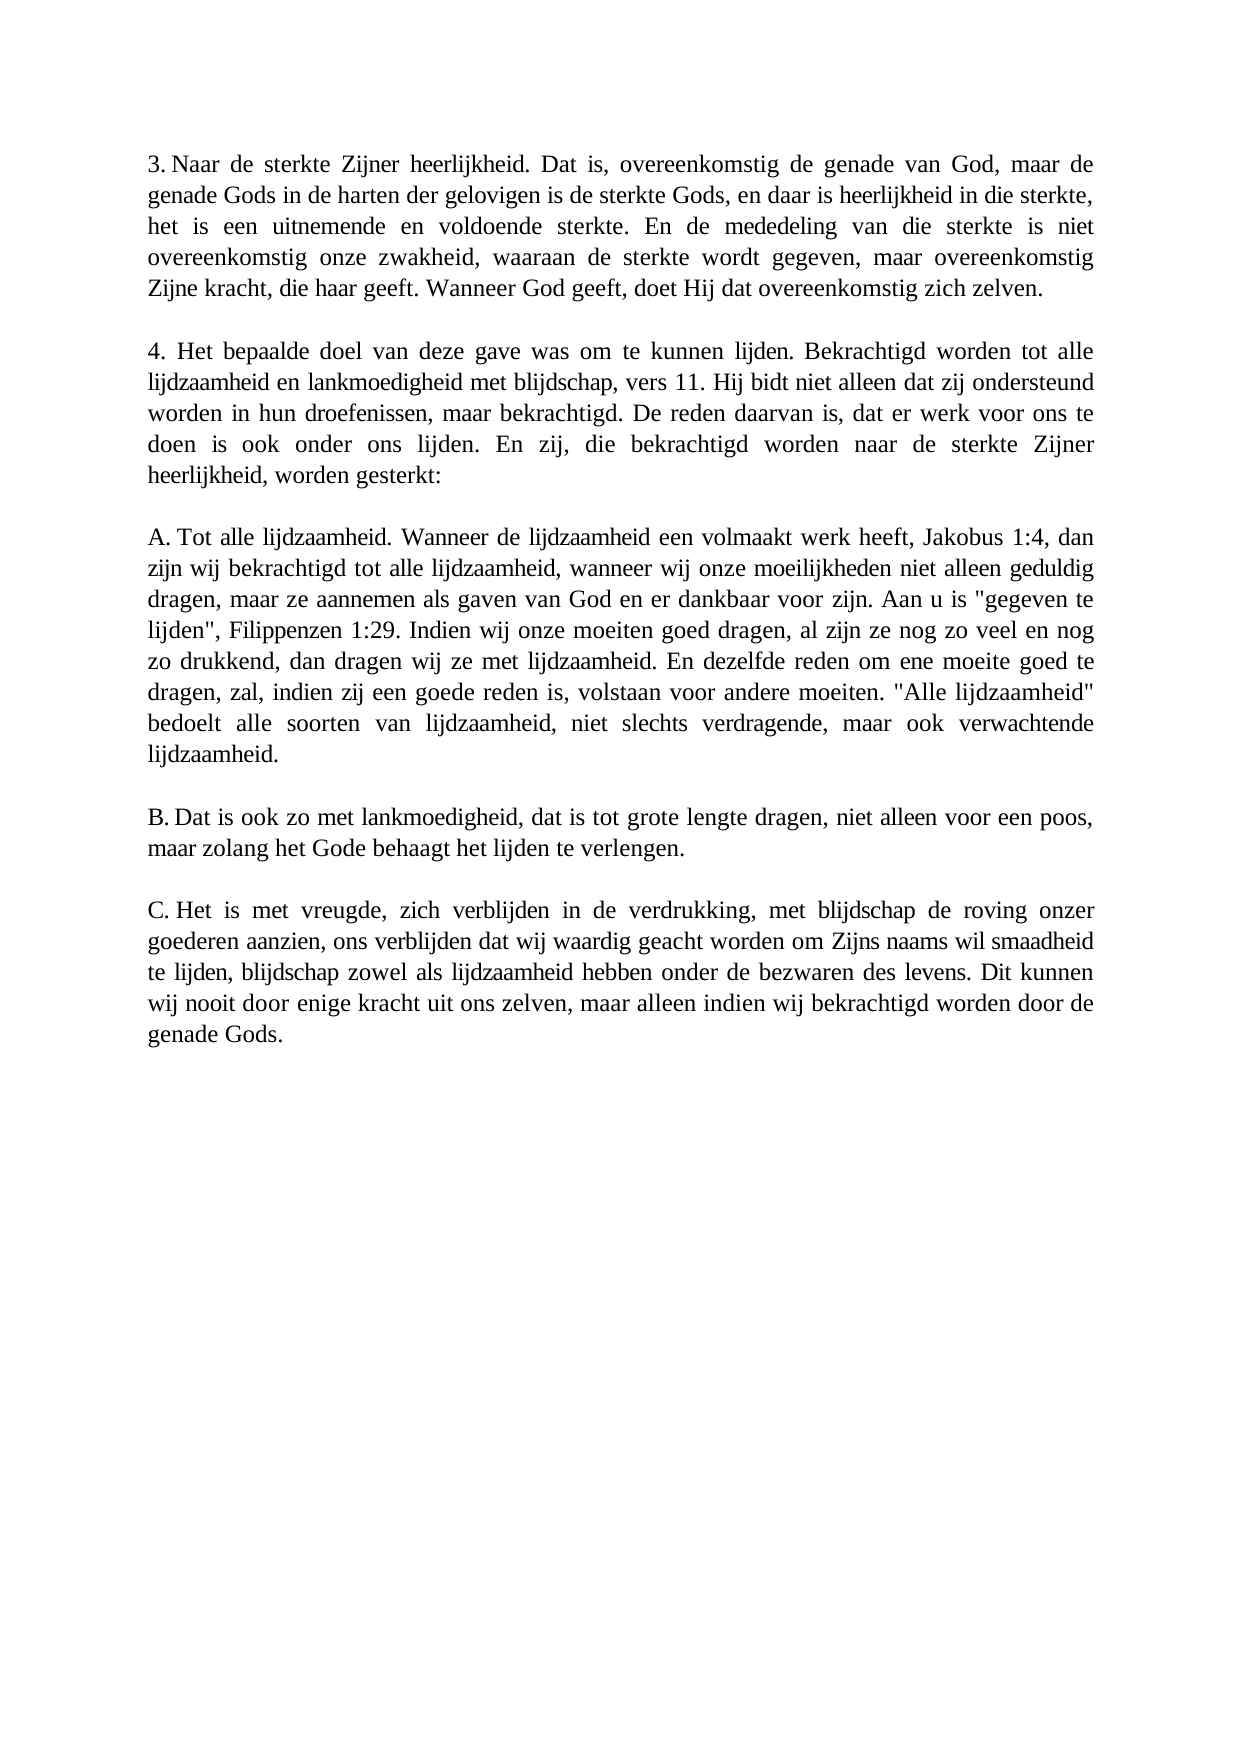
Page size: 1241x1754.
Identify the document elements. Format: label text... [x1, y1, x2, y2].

list Dat is ook zo met lankmoedigheid, dat is tot grote lengte dragen, niet alleen voor een poos, maar zolang het Gode behaagt het lijden te verlengen. [147, 802, 1093, 862]
list Tot alle lijdzaamheid. Wanneer de lijdzaamheid een volmaakt werk heeft, Jakobus 1:4, dan zijn wij bekrachtigd tot alle lijdzaamheid, wanneer wij onze moeilijkheden niet alleen geduldig dragen, maar ze aannemen als gaven van God en er dankbaar voor zijn. Aan u is "gegeven te lijden", Filippenzen 1:29. Indien wij onze moeiten goed dragen, al zijn ze nog zo veel en nog zo drukkend, dan dragen wij ze met lijdzaamheid. En dezelfde reden om ene moeite goed te dragen, zal, indien zij een goede reden is, volstaan voor andere moeiten. "Alle lijdzaamheid" bedoelt alle soorten van lijdzaamheid, niet slechts verdragende, maar ook verwachtende lijdzaamheid. [147, 522, 1094, 768]
list Het is met vreugde, zich verblijden in de verdrukking, met blijdschap de roving onzer goederen aanzien, ons verblijden dat wij waardig geacht worden om Zijns naams wil smaadheid te lijden, blijdschap zowel als lijdzaamheid hebben onder de bezwaren des levens. Dit kunnen wij nooit door enige kracht uit ons zelven, maar alleen indien wij bekrachtigd worden door de genade Gods. [147, 895, 1094, 1048]
list Naar de sterkte Zijner heerlijkheid. Dat is, overeenkomstig de genade van God, maar de genade Gods in de harten der gelovigen is de sterkte Gods, en daar is heerlijkheid in die sterkte, het is een uitnemende en voldoende sterkte. En de mededeling van die sterkte is niet overeenkomstig onze zwakheid, waaraan de sterkte wordt gegeven, maar overeenkomstig Zijne kracht, die haar geeft. Wanneer God geeft, doet Hij dat overeenkomstig zich zelven. [147, 149, 1094, 302]
list Het bepaalde doel van deze gave was om te kunnen lijden. Bekrachtigd worden tot alle lijdzaamheid en lankmoedigheid met blijdschap, vers 11. Hij bidt niet alleen dat zij ondersteund worden in hun droefenissen, maar bekrachtigd. De reden daarvan is, dat er werk voor ons te doen is ook onder ons lijden. En zij, die bekrachtigd worden naar de sterkte Zijner heerlijkheid, worden gesterkt: [147, 336, 1094, 489]
